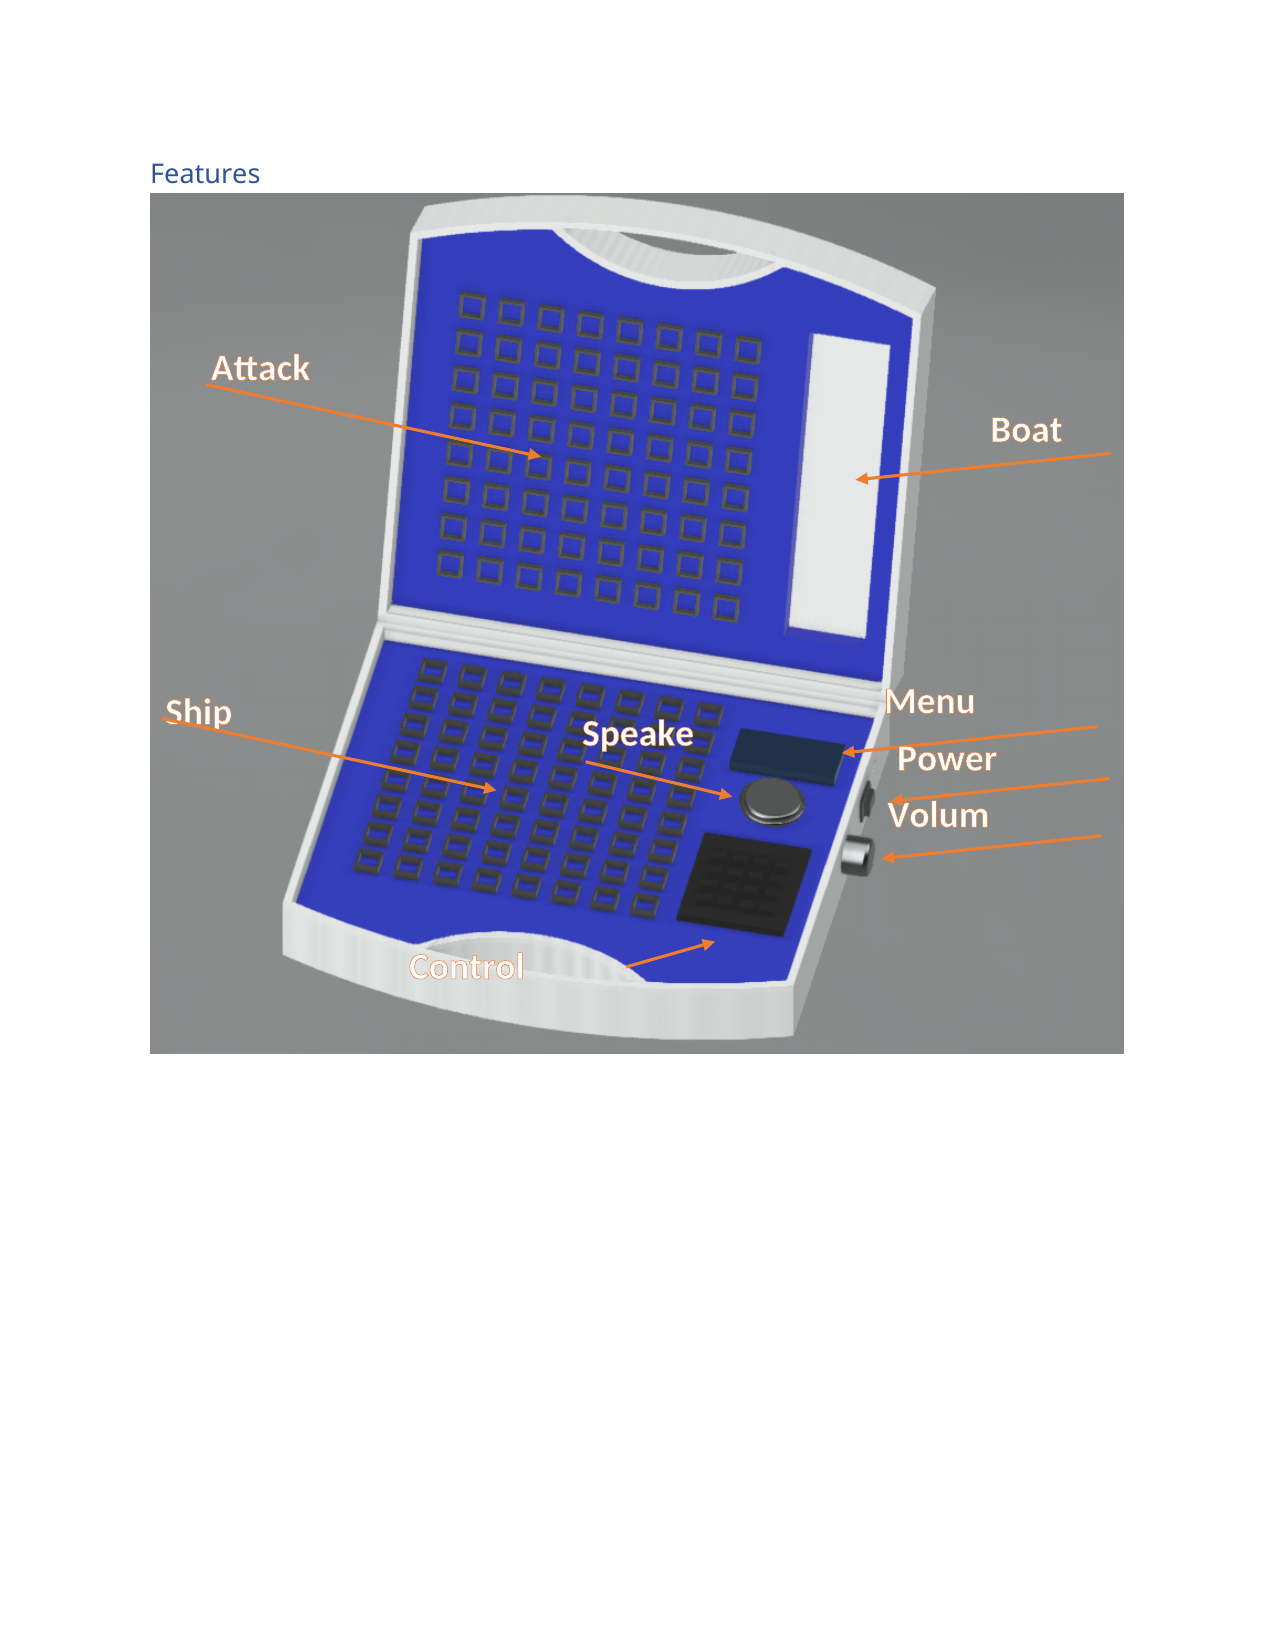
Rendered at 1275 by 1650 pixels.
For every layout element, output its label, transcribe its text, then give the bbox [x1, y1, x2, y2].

picture [150, 193, 1124, 1054]
subtitle Features [150, 154, 1125, 191]
